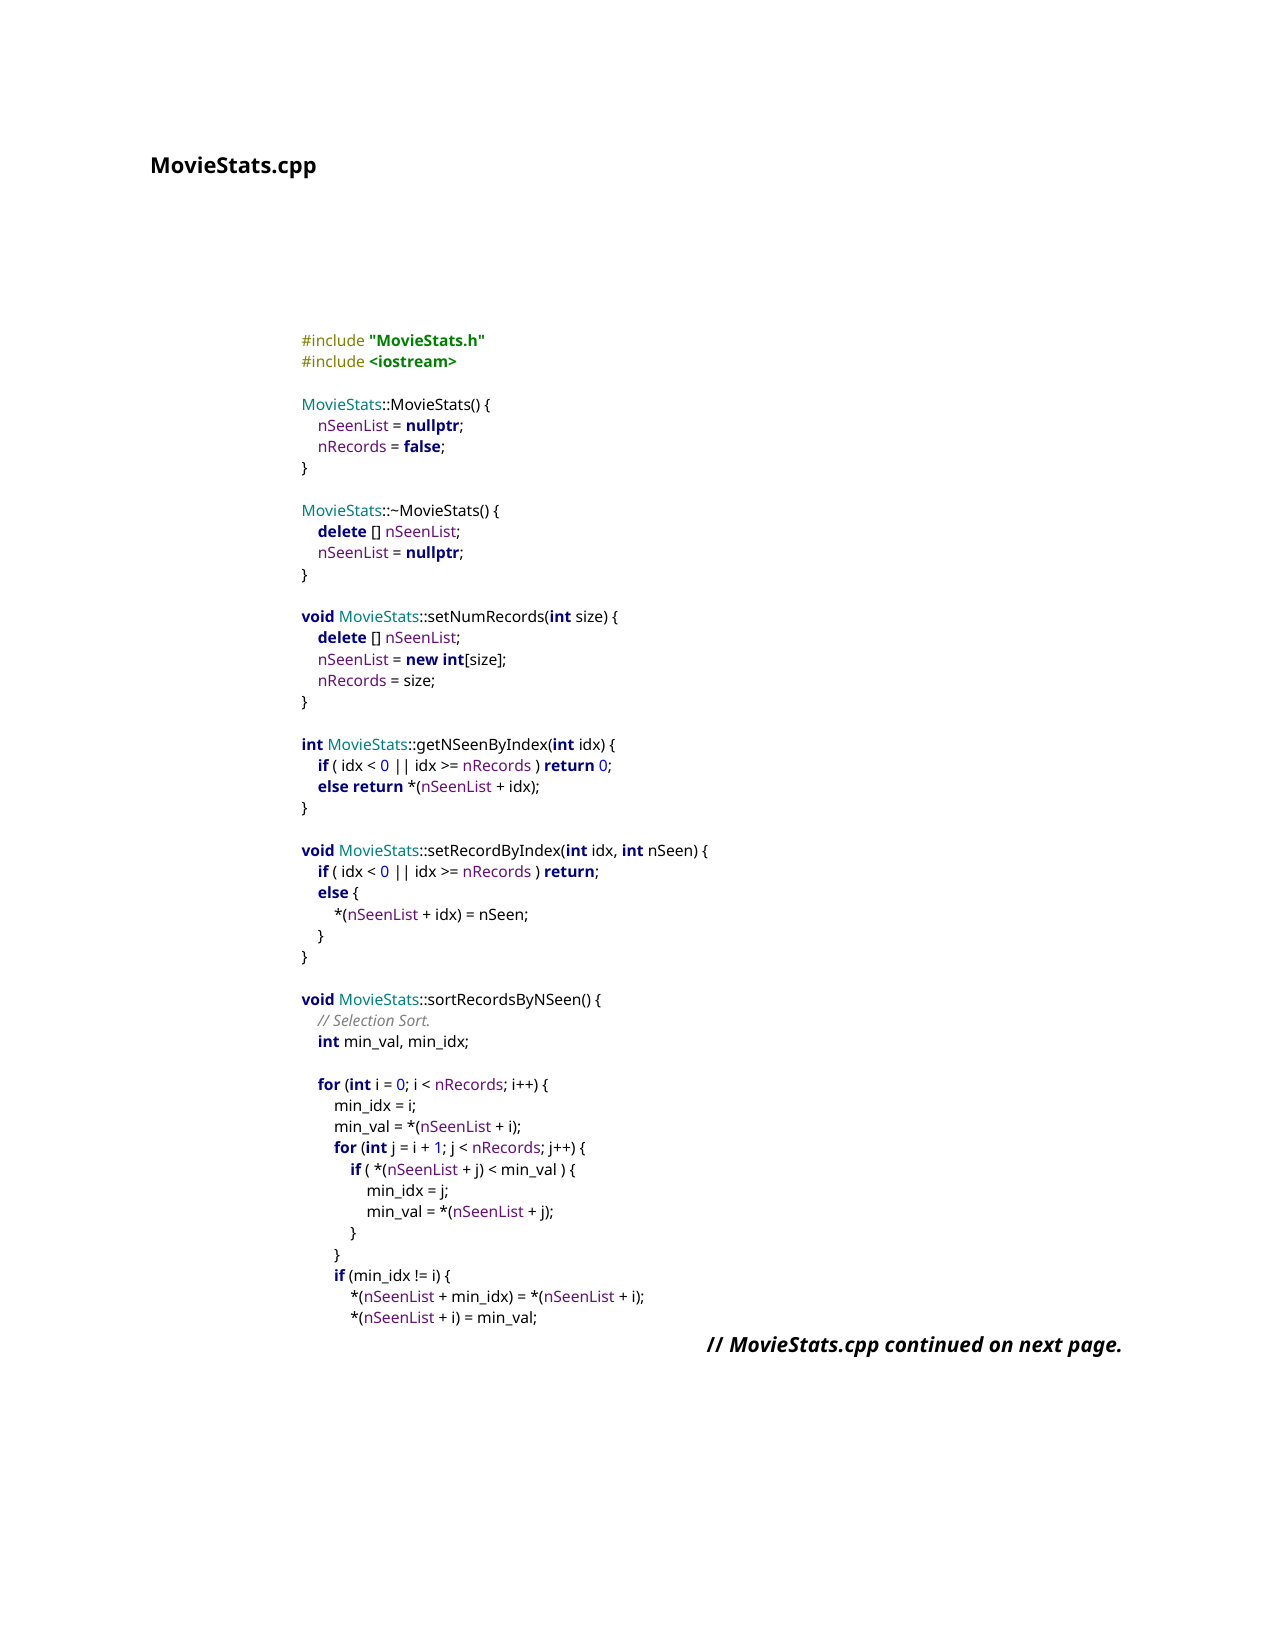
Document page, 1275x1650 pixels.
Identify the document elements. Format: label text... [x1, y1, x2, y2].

text // MovieStats.cpp continued on next page. [150, 1330, 1125, 1358]
text MovieStats.cpp [150, 150, 1125, 180]
